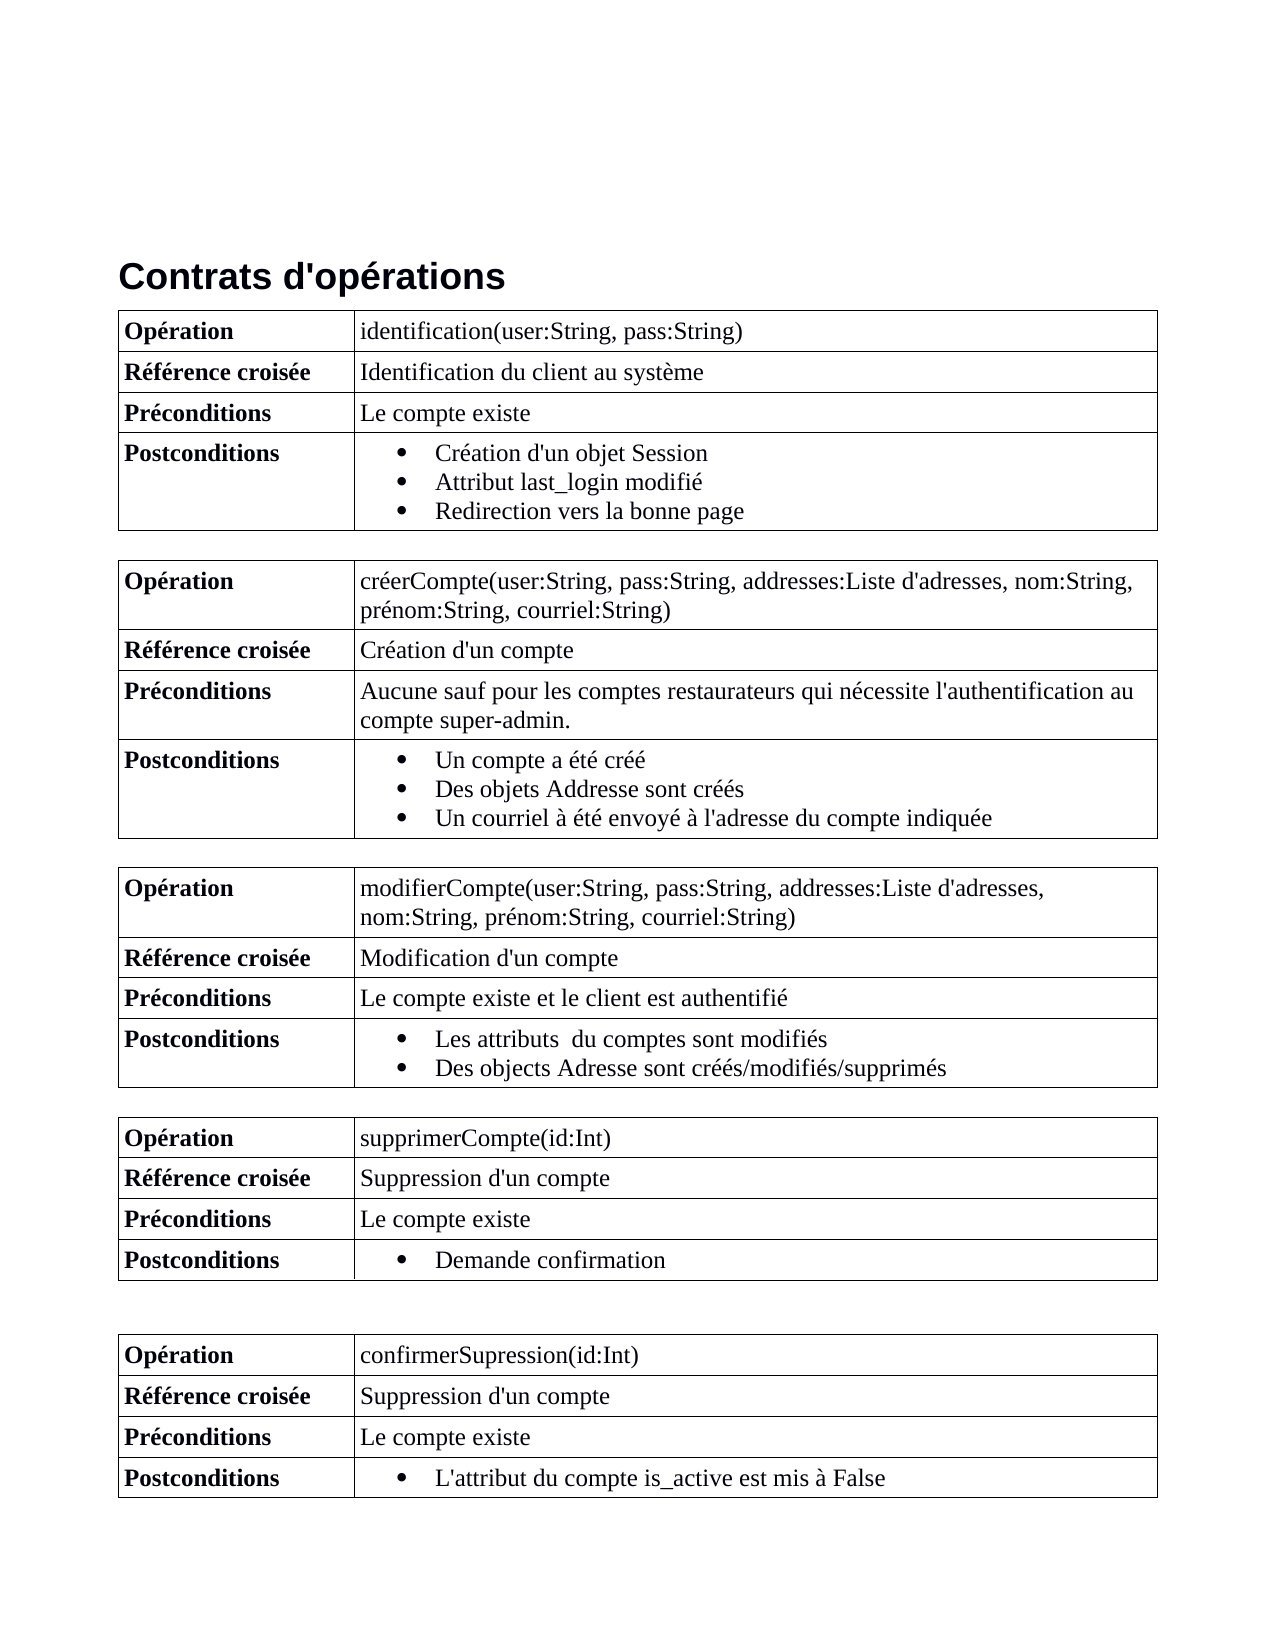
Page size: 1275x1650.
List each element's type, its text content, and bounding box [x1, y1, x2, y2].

table_cell Référence croisée [119, 352, 354, 391]
table_cell Postconditions [119, 433, 354, 530]
table_cell Référence croisée [119, 630, 354, 670]
table_header Opération [119, 561, 354, 629]
table_header supprimerCompte(id:Int) [355, 1118, 1157, 1157]
table_cell Postconditions [119, 1458, 354, 1497]
table_cell Le compte existe [355, 1417, 1157, 1456]
table_cell Postconditions [119, 740, 354, 838]
table_cell Référence croisée [119, 1158, 354, 1198]
table_cell Postconditions [119, 1019, 354, 1087]
subtitle Contrats d'opérations [118, 254, 1157, 297]
table_cell Aucune sauf pour les comptes restaurateurs qui nécessite l'authentification au compte super-admin. [355, 671, 1157, 739]
table_cell Création d'un compte [355, 630, 1157, 670]
table_header identification(user:String, pass:String) [355, 311, 1157, 351]
table_header Opération [119, 868, 354, 936]
table_cell Préconditions [119, 1199, 354, 1239]
table_cell Création d'un objet Session Attribut last_login modifié Redirection vers la bonne page [355, 433, 1157, 530]
table_cell Identification du client au système [355, 352, 1157, 391]
table_cell Préconditions [119, 978, 354, 1018]
table_cell Préconditions [119, 393, 354, 432]
table_cell Demande confirmation [355, 1240, 1157, 1279]
table_cell Le compte existe et le client est authentifié [355, 978, 1157, 1018]
table_header Opération [119, 311, 354, 351]
table_cell Les attributs du comptes sont modifiés Des objects Adresse sont créés/modifiés/supprimés [355, 1019, 1157, 1087]
table_cell Modification d'un compte [355, 938, 1157, 977]
table_cell Référence croisée [119, 938, 354, 977]
table_cell Préconditions [119, 1417, 354, 1456]
table_cell Un compte a été créé Des objets Addresse sont créés Un courriel à été envoyé à l'adresse du compte indiquée [355, 740, 1157, 838]
table_header confirmerSupression(id:Int) [355, 1335, 1157, 1375]
table_header modifierCompte(user:String, pass:String, addresses:Liste d'adresses, nom:String, prénom:String, courriel:String) [355, 868, 1157, 936]
table_header Opération [119, 1335, 354, 1375]
table_header créerCompte(user:String, pass:String, addresses:Liste d'adresses, nom:String, prénom:String, courriel:String) [355, 561, 1157, 629]
table_cell Préconditions [119, 671, 354, 739]
table_cell Le compte existe [355, 393, 1157, 432]
table_cell Référence croisée [119, 1376, 354, 1416]
table_cell Postconditions [119, 1240, 354, 1279]
table_cell L'attribut du compte is_active est mis à False [355, 1458, 1157, 1497]
table_header Opération [119, 1118, 354, 1157]
table_cell Suppression d'un compte [355, 1158, 1157, 1198]
table_cell Suppression d'un compte [355, 1376, 1157, 1416]
table_cell Le compte existe [355, 1199, 1157, 1239]
